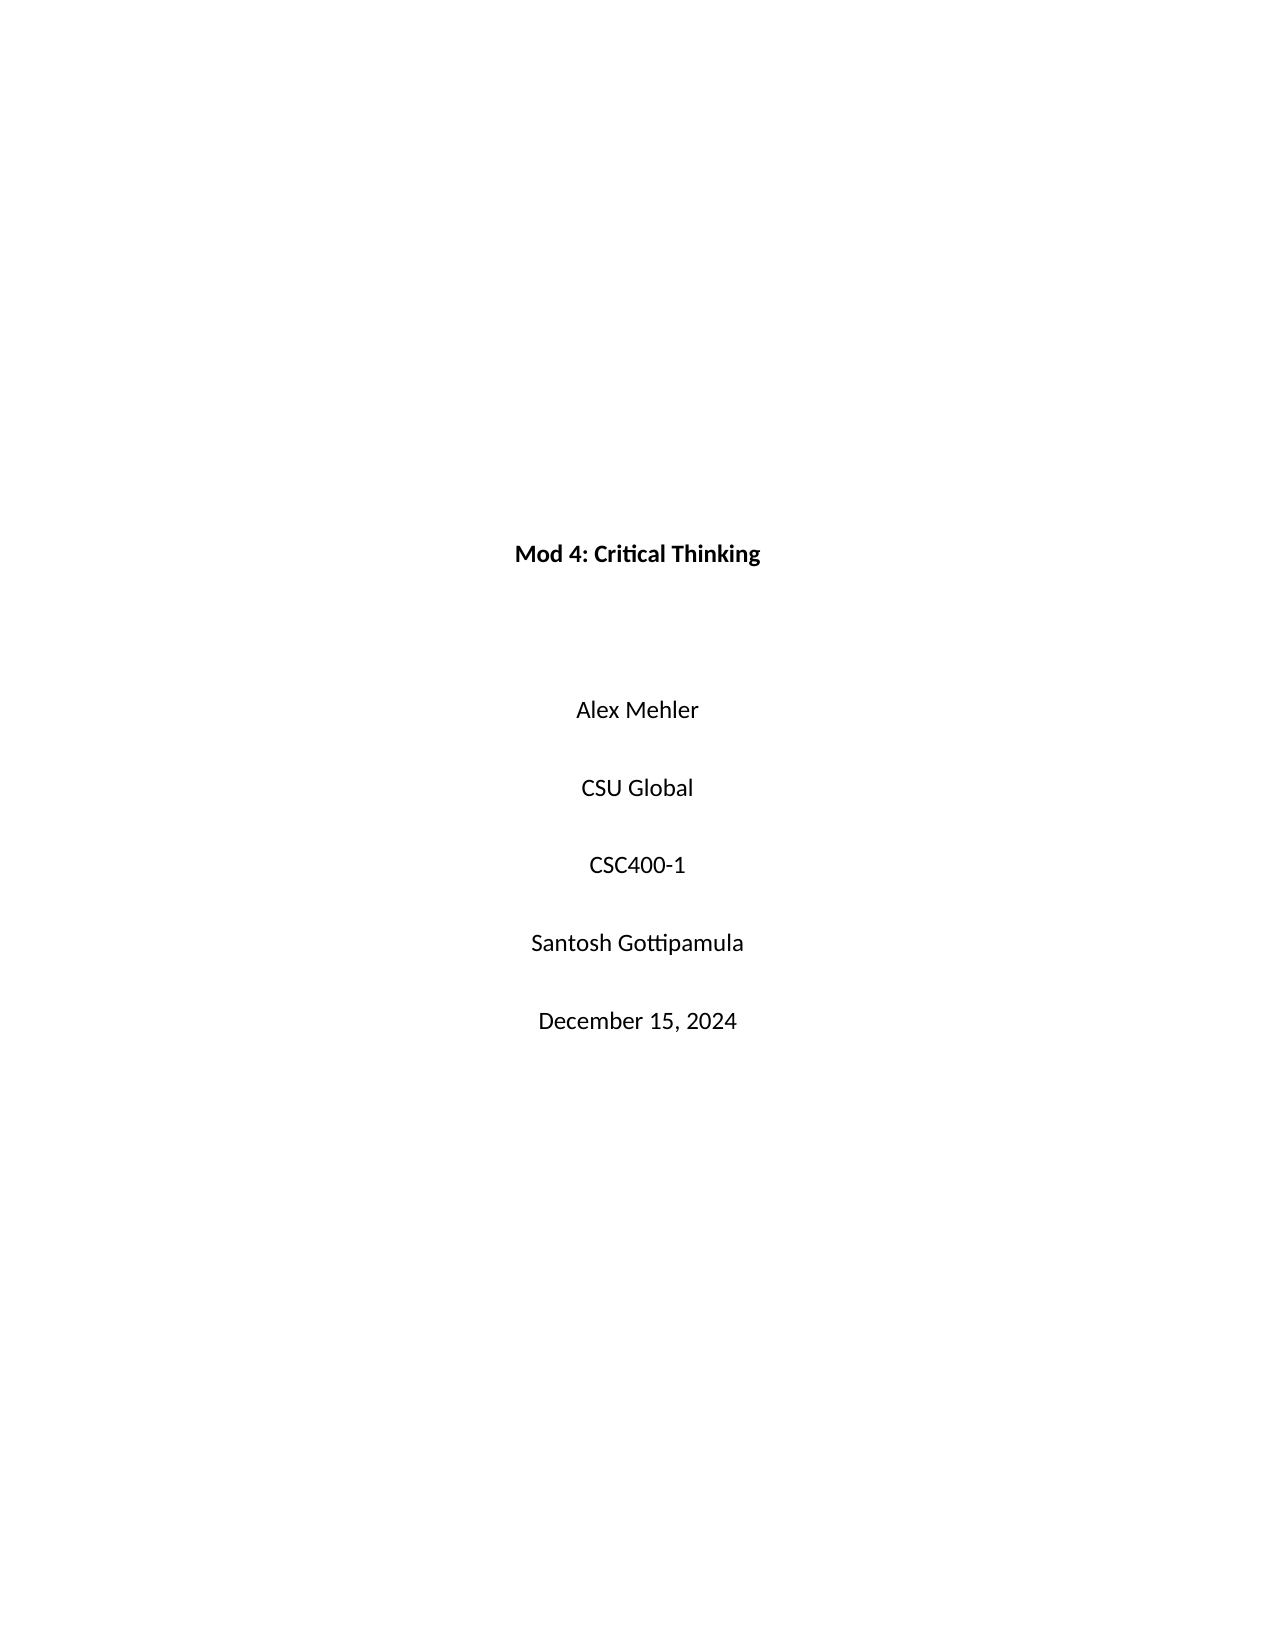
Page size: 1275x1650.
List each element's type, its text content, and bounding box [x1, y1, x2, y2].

text CSC400-1 [150, 849, 1125, 880]
text December 15, 2024 [150, 1005, 1125, 1035]
text CSU Global [150, 772, 1125, 802]
text Alex Mehler [150, 694, 1125, 724]
text Santosh Gottipamula [150, 927, 1125, 958]
text Mod 4: Critical Thinking [150, 538, 1125, 569]
